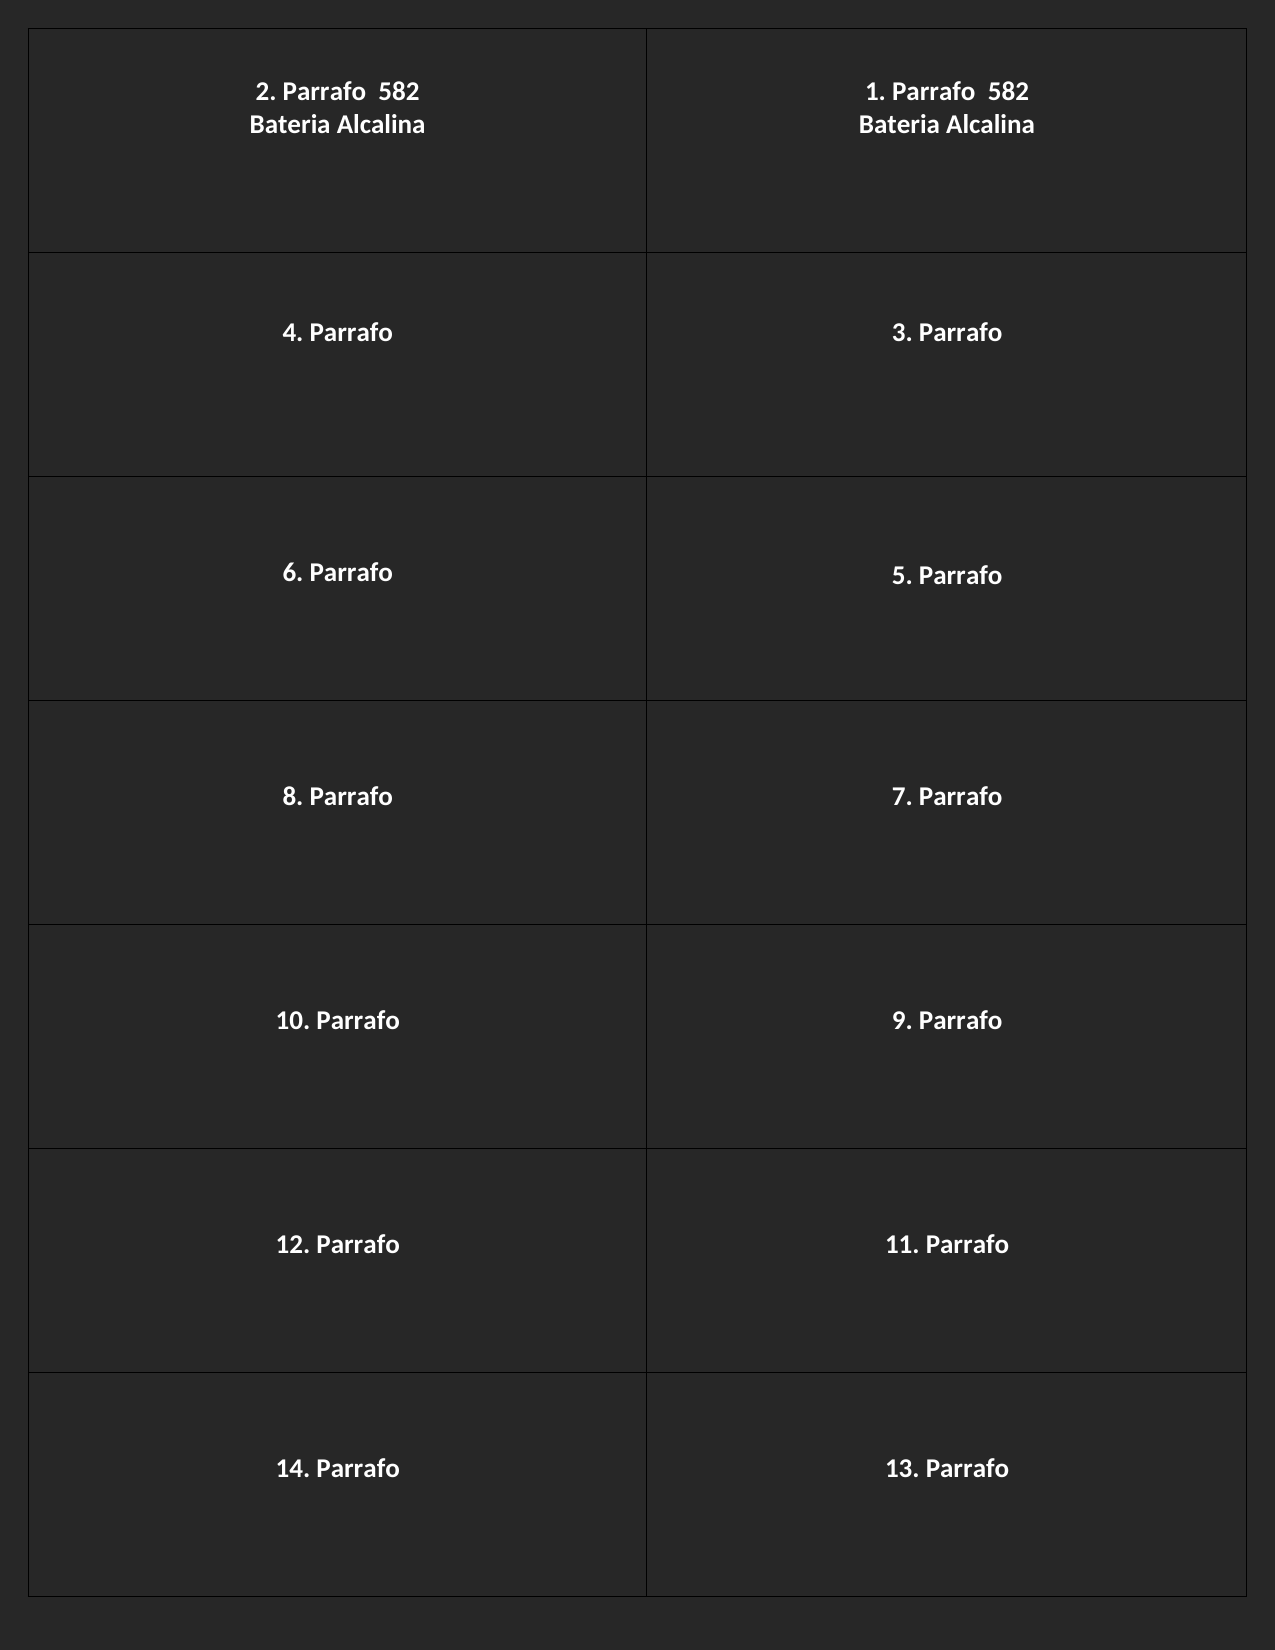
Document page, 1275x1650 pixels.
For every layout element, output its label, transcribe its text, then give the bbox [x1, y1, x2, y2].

table_cell 5. Parrafo [647, 477, 1246, 700]
table_cell 3. Parrafo [647, 253, 1246, 476]
table_cell 9. Parrafo [647, 925, 1246, 1148]
table_cell 7. Parrafo [647, 701, 1246, 924]
table_cell 12. Parrafo [29, 1149, 646, 1372]
table_cell 1. Parrafo 582 Bateria Alcalina [647, 29, 1246, 252]
table_cell 8. Parrafo [29, 701, 646, 924]
table_cell 14. Parrafo [29, 1373, 646, 1596]
table_cell 6. Parrafo [29, 477, 646, 700]
table_cell 11. Parrafo [647, 1149, 1246, 1372]
table_cell 10. Parrafo [29, 925, 646, 1148]
table_cell 4. Parrafo [29, 253, 646, 476]
table_cell 2. Parrafo 582 Bateria Alcalina [29, 29, 646, 252]
table_cell 13. Parrafo [647, 1373, 1246, 1596]
